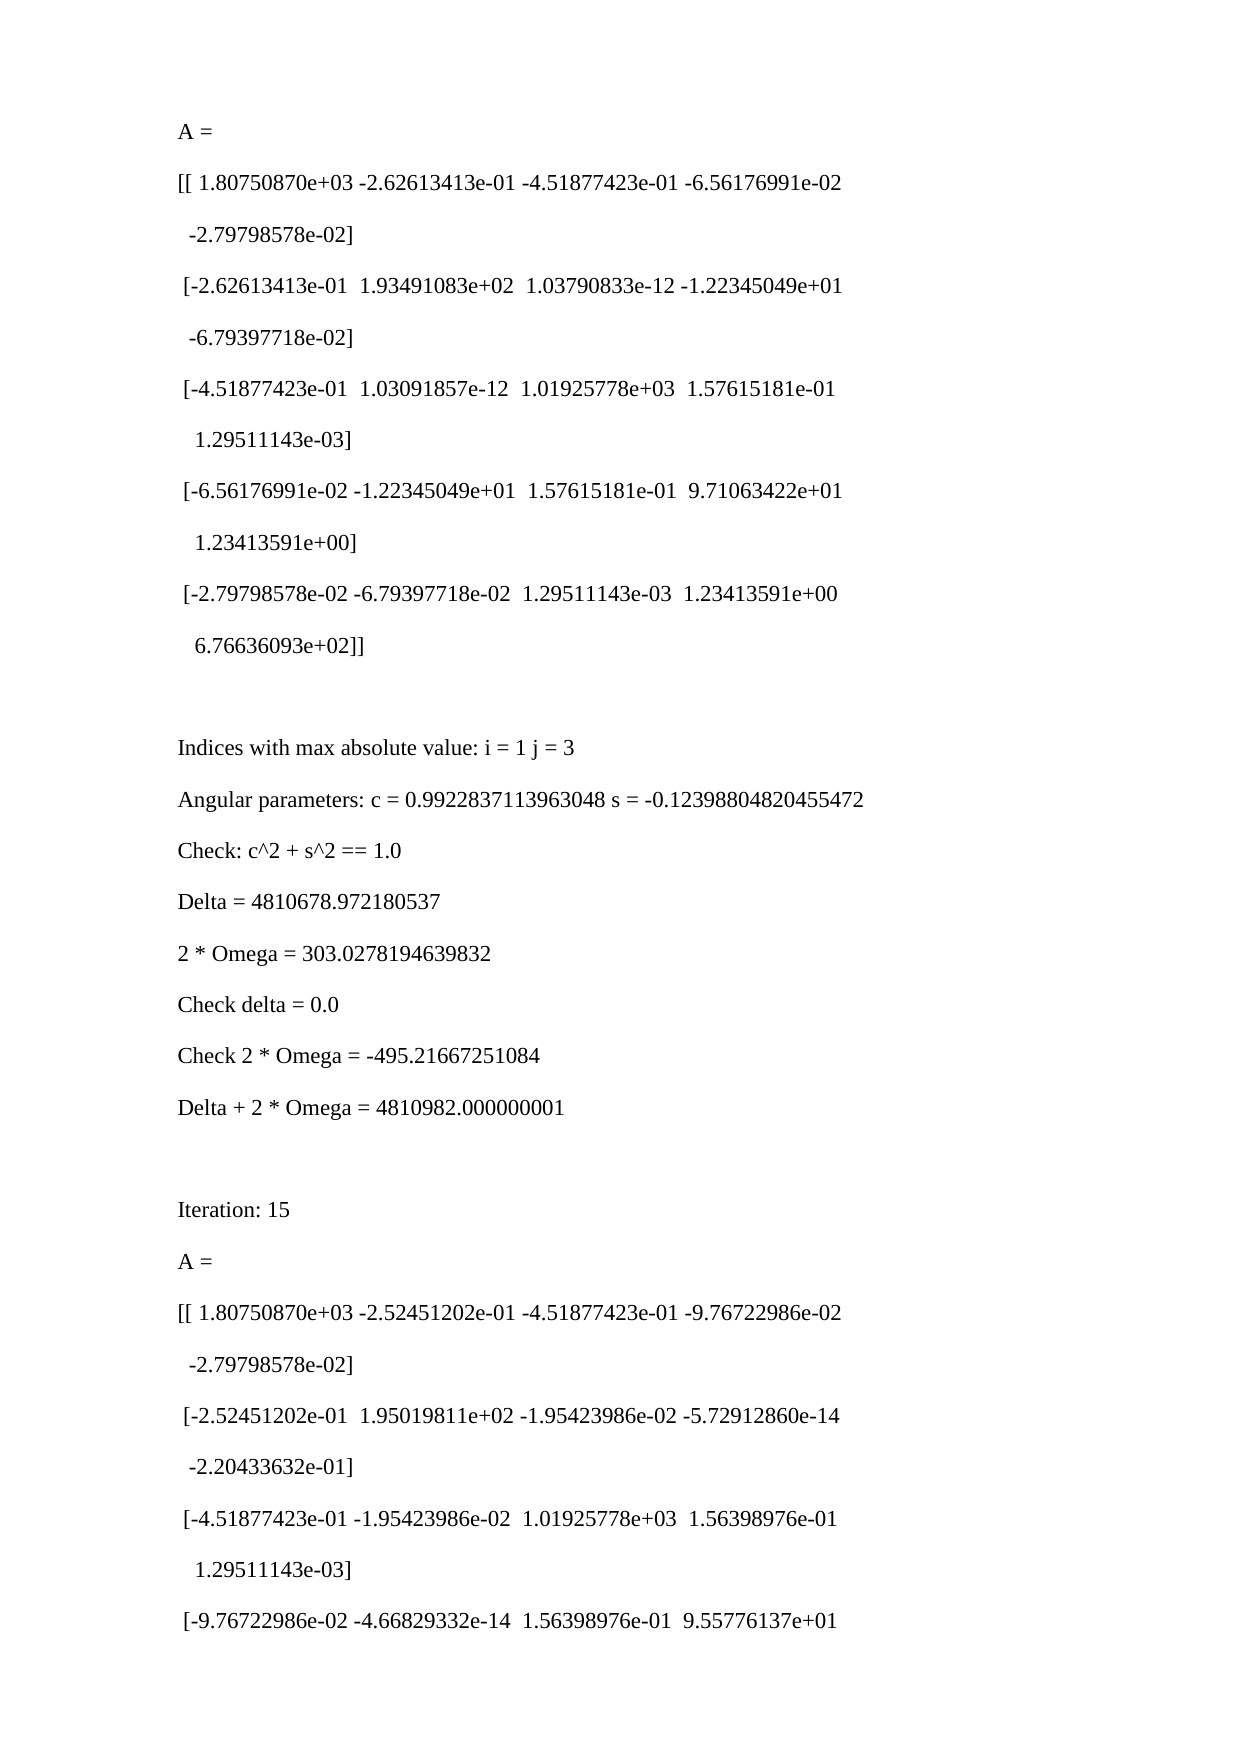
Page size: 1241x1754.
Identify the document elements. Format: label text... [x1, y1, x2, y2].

text 1.29511143e-03] [177, 426, 1152, 453]
text -2.79798578e-02] [177, 221, 1152, 247]
text Check: c^2 + s^2 == 1.0 [177, 837, 1152, 863]
text [-4.51877423e-01 -1.95423986e-02 1.01925778e+03 1.56398976e-01 [177, 1505, 1152, 1531]
text Angular parameters: c = 0.9922837113963048 s = -0.12398804820455472 [177, 786, 1152, 812]
text [-2.62613413e-01 1.93491083e+02 1.03790833e-12 -1.22345049e+01 [177, 272, 1152, 298]
text Indices with max absolute value: i = 1 j = 3 [177, 734, 1152, 761]
text Check 2 * Omega = -495.21667251084 [177, 1042, 1152, 1069]
text Delta = 4810678.972180537 [177, 888, 1152, 915]
text [-6.56176991e-02 -1.22345049e+01 1.57615181e-01 9.71063422e+01 [177, 478, 1152, 504]
text [-4.51877423e-01 1.03091857e-12 1.01925778e+03 1.57615181e-01 [177, 375, 1152, 401]
text [[ 1.80750870e+03 -2.52451202e-01 -4.51877423e-01 -9.76722986e-02 [177, 1299, 1152, 1326]
text Check delta = 0.0 [177, 991, 1152, 1017]
text [-2.79798578e-02 -6.79397718e-02 1.29511143e-03 1.23413591e+00 [177, 580, 1152, 607]
text Iteration: 15 [177, 1197, 1152, 1223]
text [-2.52451202e-01 1.95019811e+02 -1.95423986e-02 -5.72912860e-14 [177, 1402, 1152, 1428]
text -2.79798578e-02] [177, 1351, 1152, 1377]
text 2 * Omega = 303.0278194639832 [177, 940, 1152, 966]
text 1.29511143e-03] [177, 1556, 1152, 1582]
text [[ 1.80750870e+03 -2.62613413e-01 -4.51877423e-01 -6.56176991e-02 [177, 169, 1152, 196]
text -6.79397718e-02] [177, 323, 1152, 350]
text A = [177, 1248, 1152, 1274]
text 1.23413591e+00] [177, 529, 1152, 555]
text [-9.76722986e-02 -4.66829332e-14 1.56398976e-01 9.55776137e+01 [177, 1607, 1152, 1634]
text 6.76636093e+02]] [177, 632, 1152, 658]
text Delta + 2 * Omega = 4810982.000000001 [177, 1094, 1152, 1120]
text -2.20433632e-01] [177, 1453, 1152, 1480]
text A = [177, 118, 1152, 144]
